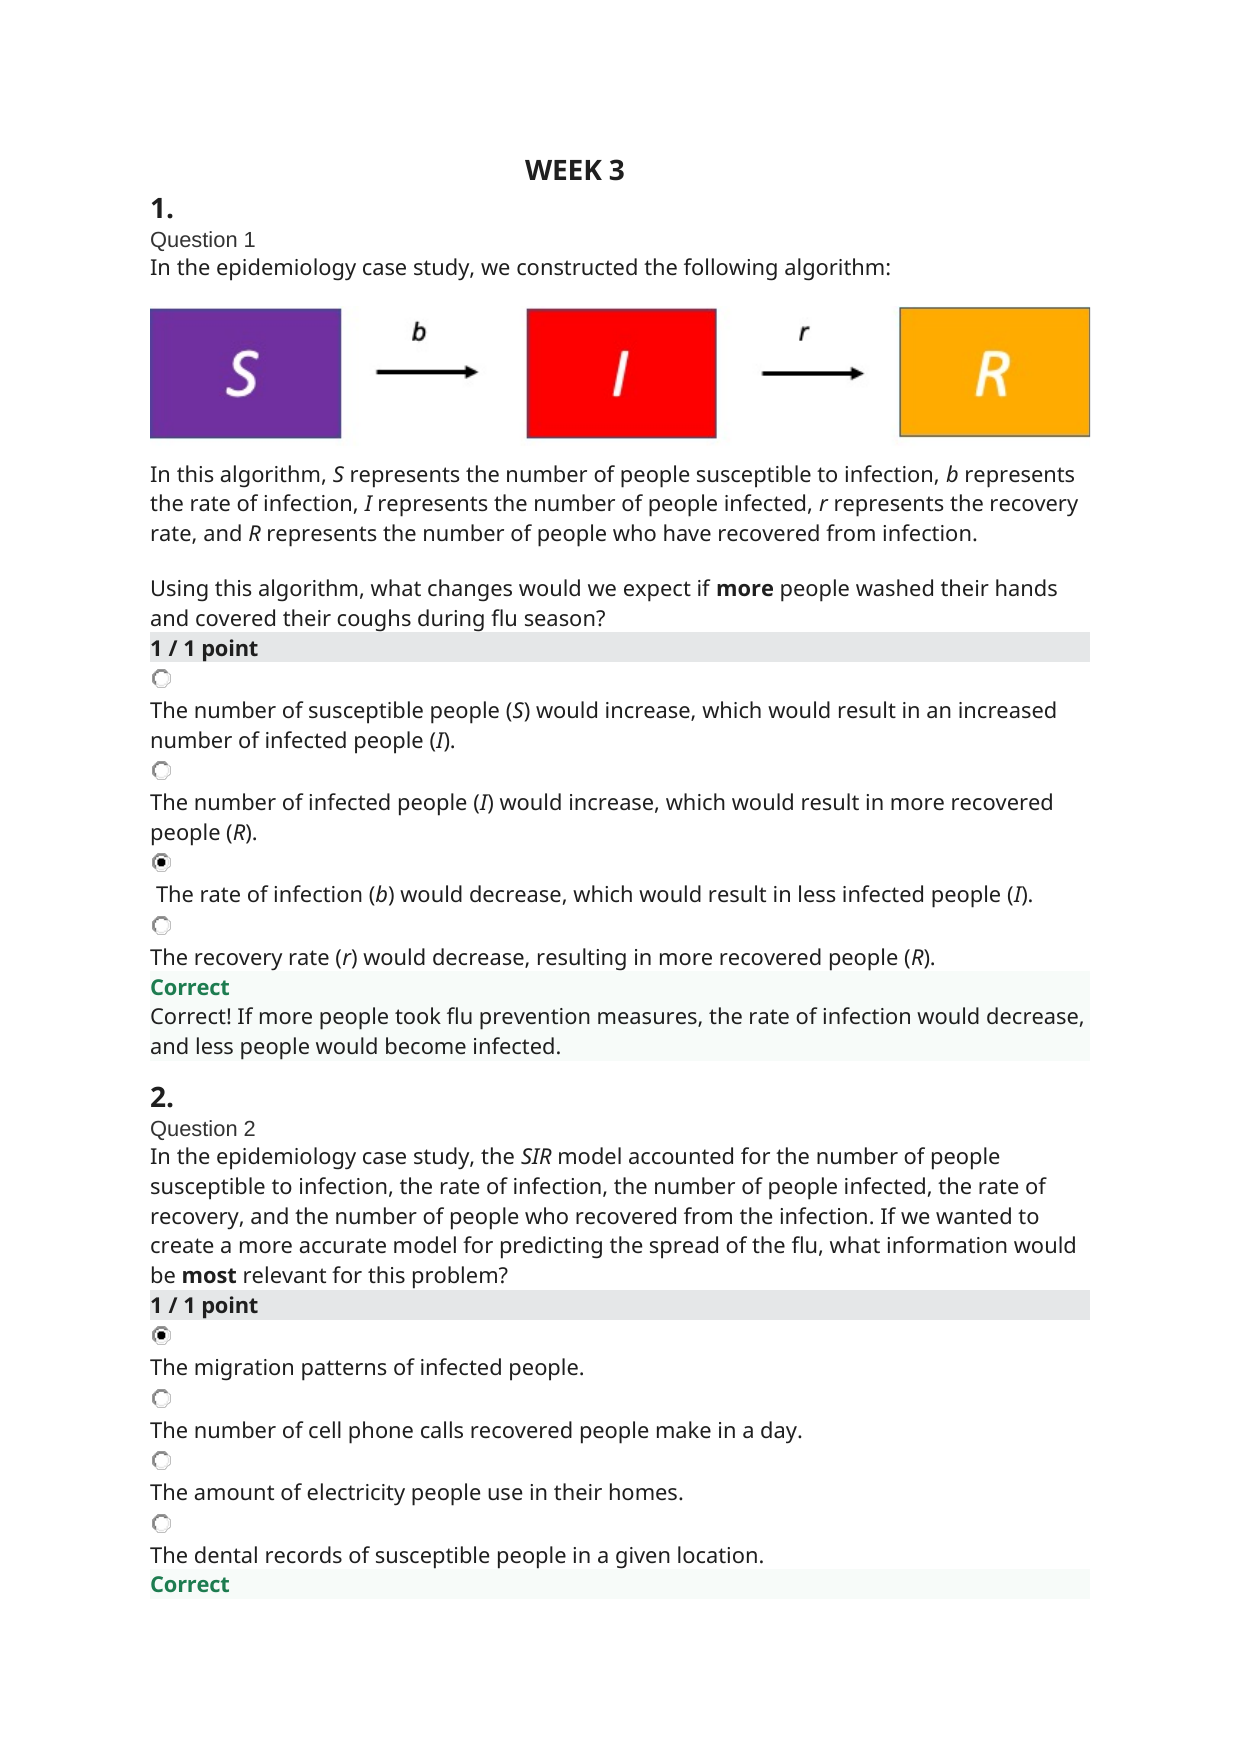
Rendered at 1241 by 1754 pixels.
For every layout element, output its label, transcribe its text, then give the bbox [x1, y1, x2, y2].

text The number of susceptible people (S) would increase, which would result in an increased number of infected people (I). [150, 695, 1090, 754]
text Correct [150, 1569, 1090, 1599]
text In the epidemiology case study, the SIR model accounted for the number of people susceptible to infection, the rate of infection, the number of people infected, the rate of recovery, and the number of people who recovered from the infection. If we wanted to create a more accurate model for predicting the spread of the flu, what information would be most relevant for this problem? [150, 1141, 1090, 1290]
text Using this algorithm, what changes would we expect if more people washed their hands and covered their coughs during flu season? [150, 573, 1090, 632]
text The migration patterns of infected people. [150, 1352, 1090, 1382]
text The number of cell phone calls recovered people make in a day. [150, 1415, 1090, 1444]
text The rate of infection (b) would decrease, which would result in less infected people (I). [150, 879, 1090, 909]
text In this algorithm, S represents the number of people susceptible to infection, b represents the rate of infection, I represents the number of people infected, r represents the recovery rate, and R represents the number of people who have recovered from infection. [150, 459, 1090, 548]
text Correct [150, 971, 1090, 1001]
text 1 / 1 point [150, 632, 1090, 662]
text The recovery rate (r) would decrease, resulting in more recovered people (R). [150, 942, 1090, 971]
text 1 / 1 point [150, 1290, 1090, 1320]
text 1. [150, 188, 1090, 227]
text The dental records of susceptible people in a given location. [150, 1539, 1090, 1569]
text The amount of electricity people use in their homes. [150, 1477, 1090, 1507]
text Question 1 [150, 227, 1090, 252]
picture [150, 306, 1091, 459]
text Question 2 [150, 1116, 1090, 1141]
text In the epidemiology case study, we constructed the following algorithm: [150, 252, 1090, 282]
text 2. [150, 1077, 1090, 1116]
text The number of infected people (I) would increase, which would result in more recovered people (R). [150, 787, 1090, 847]
text WEEK 3 [450, 150, 1090, 188]
text Correct! If more people took flu prevention measures, the rate of infection would decrease, and less people would become infected. [150, 1001, 1090, 1061]
